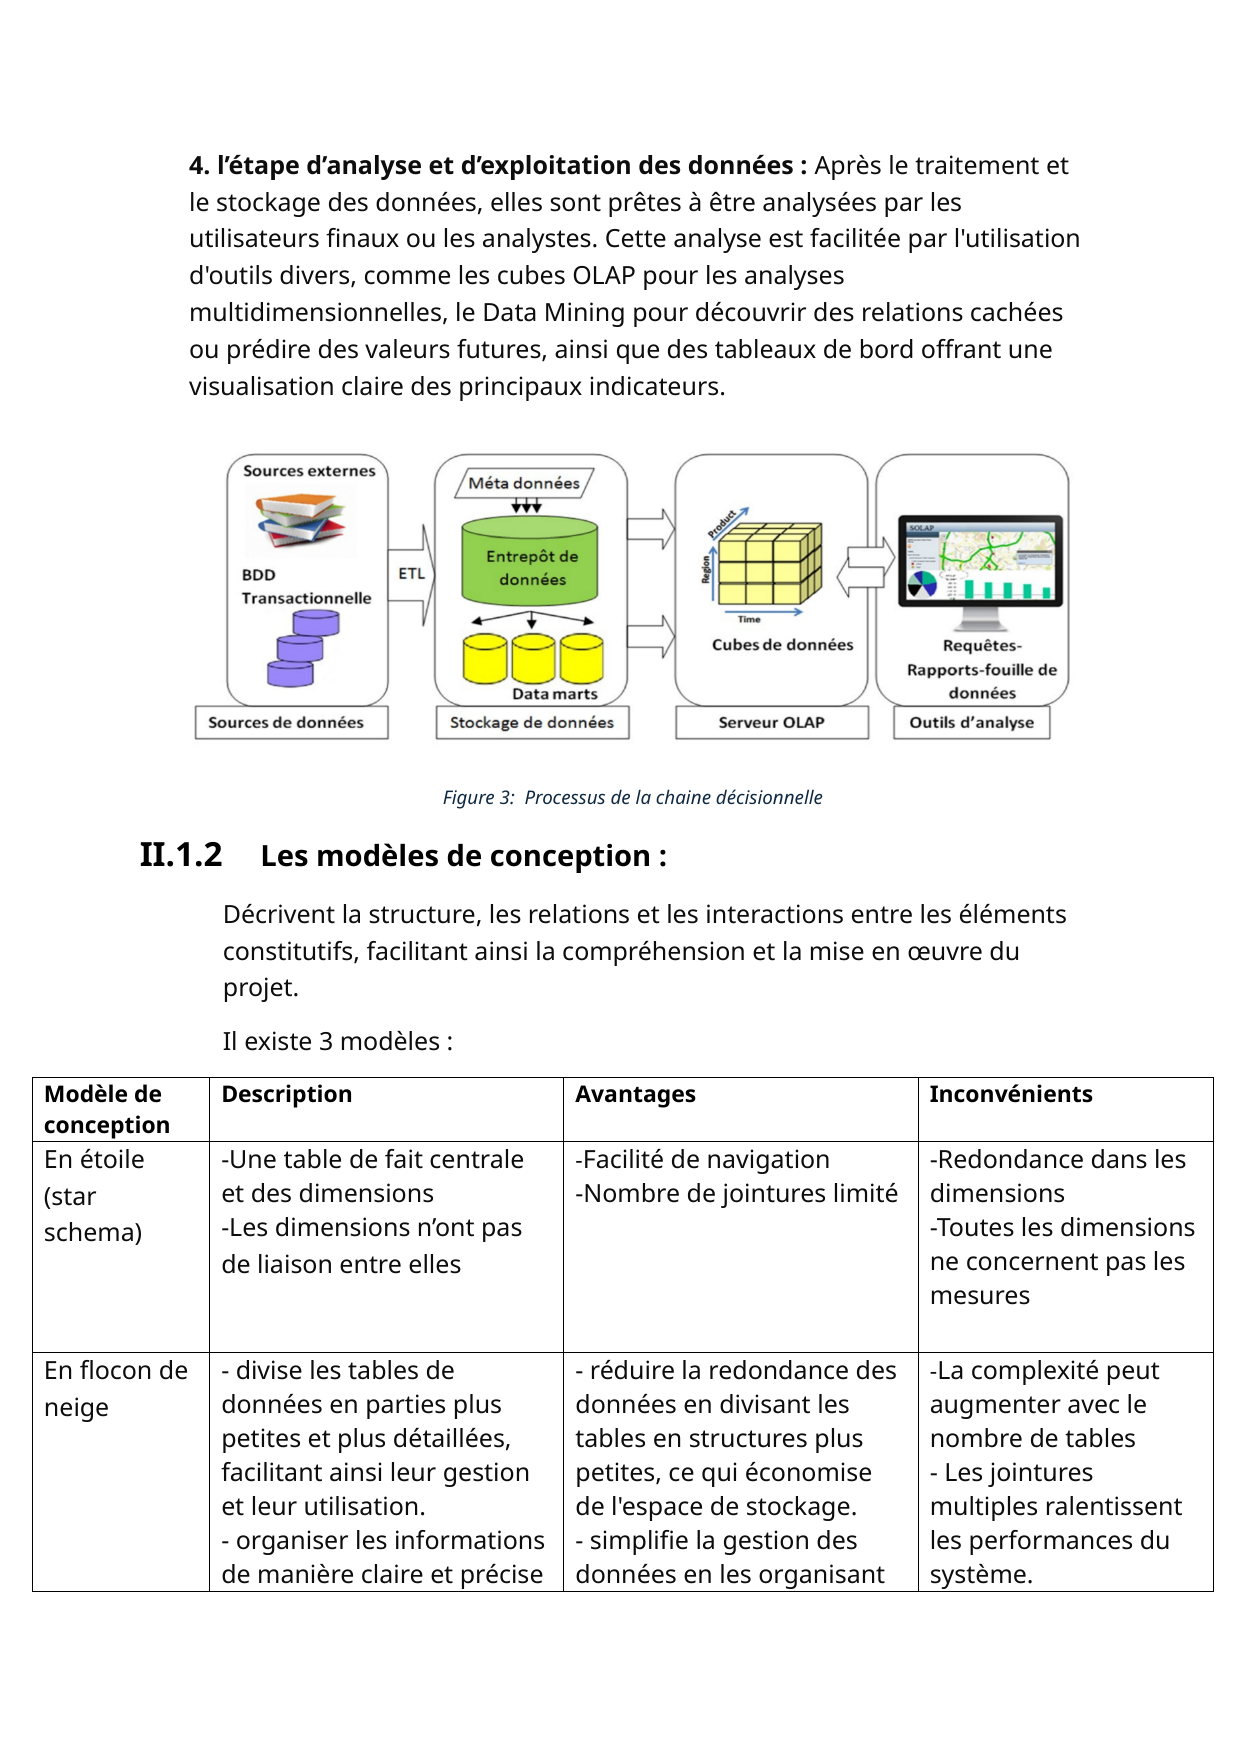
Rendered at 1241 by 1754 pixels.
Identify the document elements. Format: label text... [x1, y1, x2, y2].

table_cell -La complexité peut augmenter avec le nombre de tables - Les jointures multiples ralentissent les performances du système. [1033, 1353, 1213, 1591]
table_header Description [210, 1078, 563, 1141]
text Figure 3: Processus de la chaine décisionnelle [369, 784, 1093, 810]
table_cell -Redondance dans les dimensions -Toutes les dimensions ne concernent pas les mesures [919, 1142, 1213, 1352]
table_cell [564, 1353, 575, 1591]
text Décrivent la structure, les relations et les interactions entre les éléments constitutifs, facilitant ainsi la compréhension et la mise en œuvre du projet. [223, 897, 1093, 1004]
table_cell En flocon de neige [33, 1353, 209, 1591]
picture [188, 421, 1110, 766]
text 4. l’étape d’analyse et d’exploitation des données : Après le traitement et le stockage des données, elles sont prêtes à être analysées par les utilisateurs finaux ou les analystes. Cette analyse est facilitée par l'utilisation d'outils divers, comme les cubes OLAP pour les analyses multidimensionnelles, le Data Mining pour découvrir des relations cachées ou prédire des valeurs futures, ainsi que des tableaux de bord offrant une visualisation claire des principaux indicateurs. [189, 148, 1093, 402]
table_header Modèle de conception [33, 1078, 209, 1141]
table_cell En étoile (star schema) [33, 1142, 209, 1352]
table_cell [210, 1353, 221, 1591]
table_header Inconvénients [919, 1078, 1213, 1141]
text Il existe 3 modèles : [223, 1023, 1093, 1058]
list Les modèles de conception : [223, 831, 1093, 876]
table_cell -Facilité de navigation -Nombre de jointures limité [564, 1142, 918, 1352]
table_cell -Une table de fait centrale et des dimensions -Les dimensions n’ont pas de liaison entre elles [210, 1142, 563, 1352]
table_header Avantages [564, 1078, 918, 1141]
